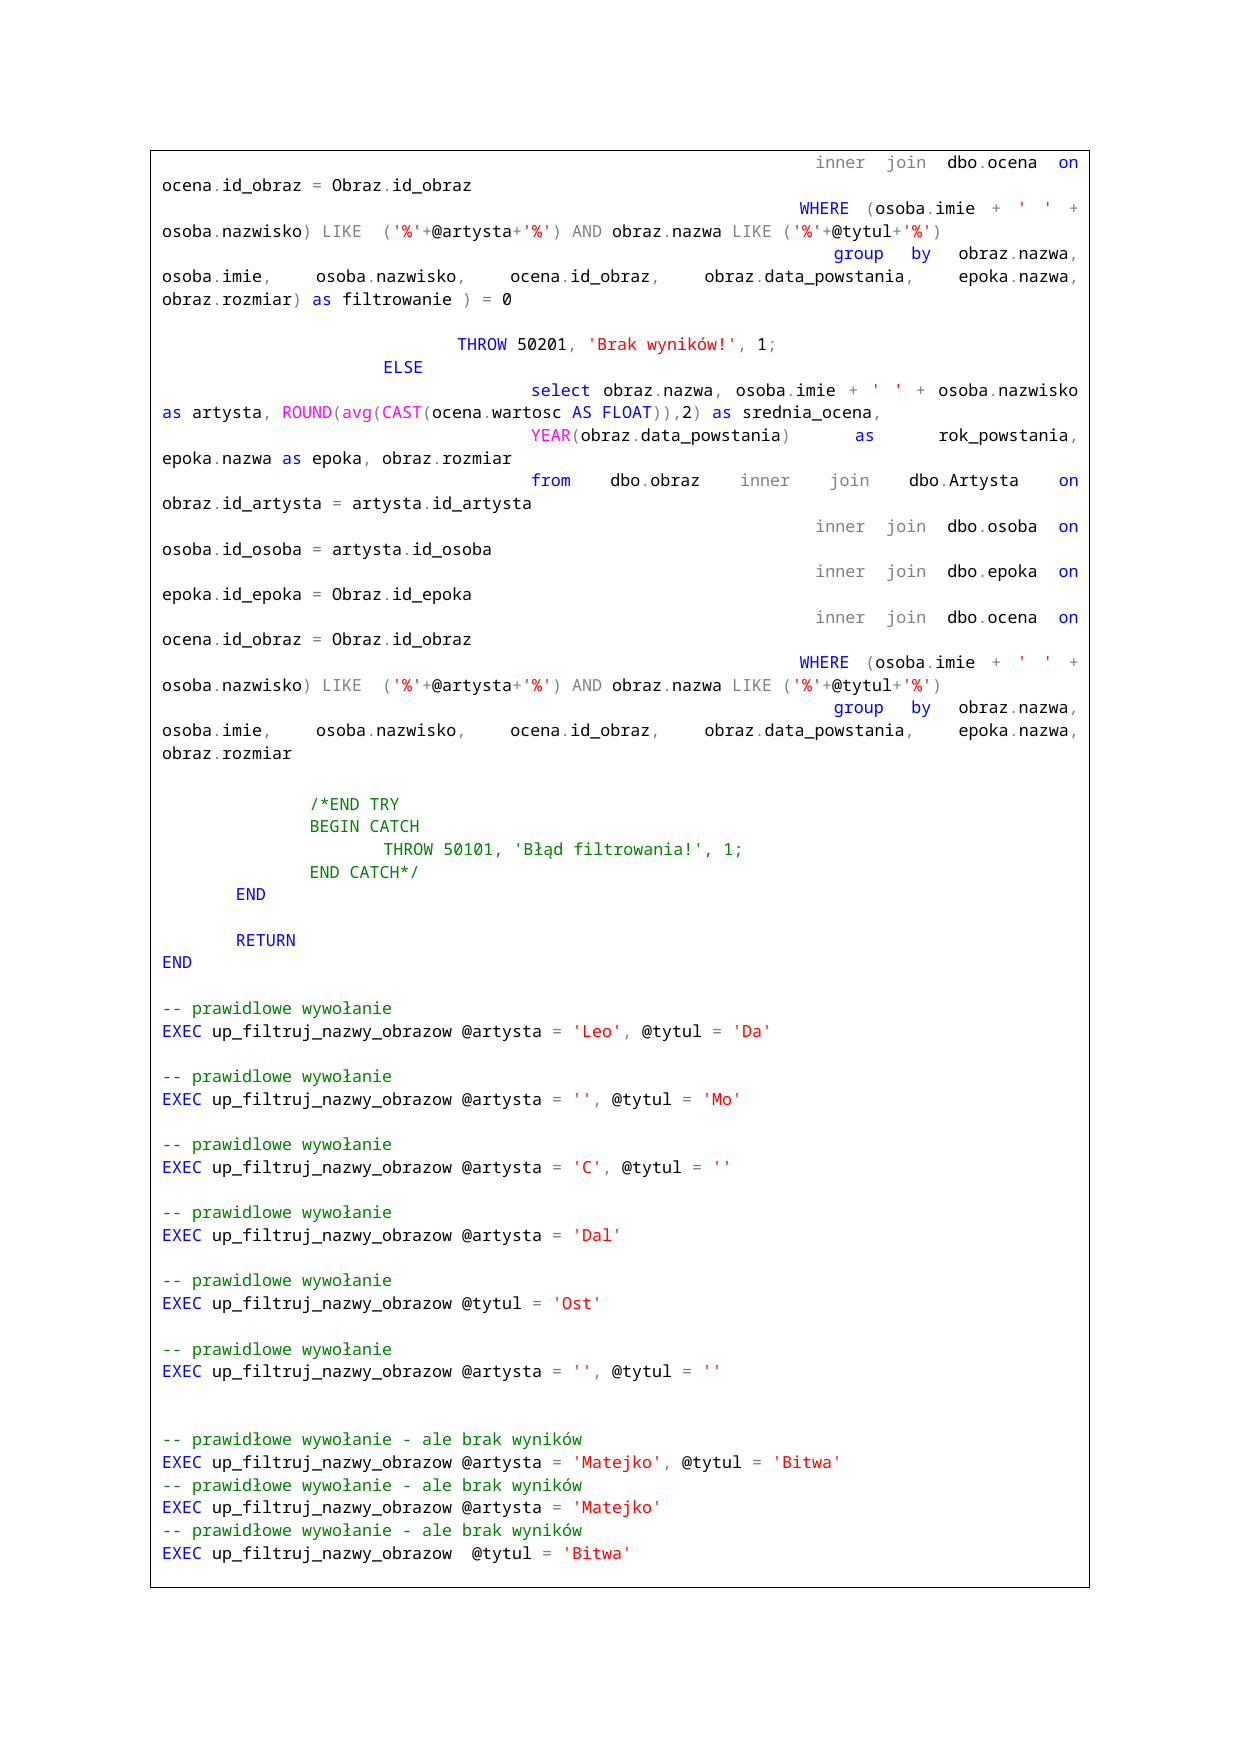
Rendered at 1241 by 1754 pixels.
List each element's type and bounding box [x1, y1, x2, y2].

table_header [151, 151, 1089, 1587]
